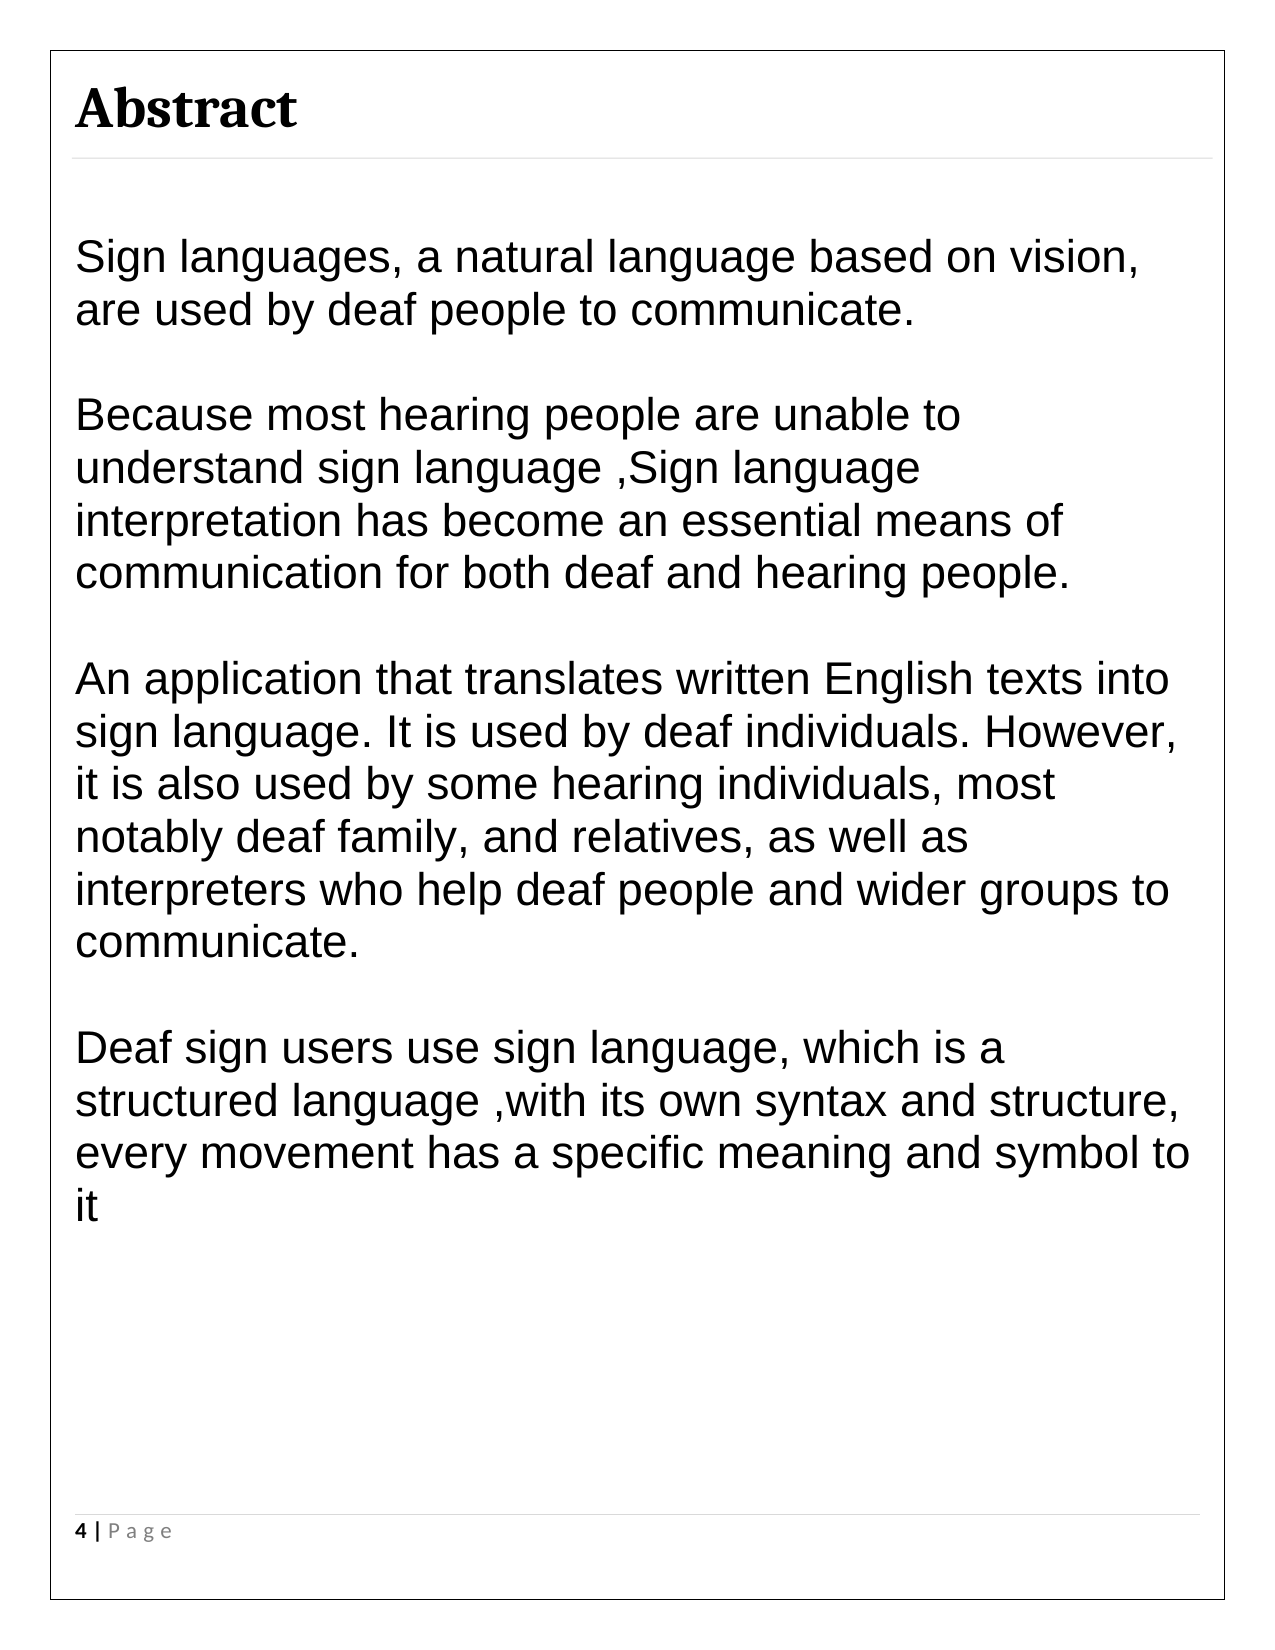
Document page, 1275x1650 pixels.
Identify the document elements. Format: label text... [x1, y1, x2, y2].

text An application that translates written English texts into sign language. It is used by deaf individuals. However, it is also used by some hearing individuals, most notably deaf family, and relatives, as well as interpreters who help deaf people and wider groups to communicate. [75, 651, 1200, 968]
text Because most hearing people are unable to understand sign language ,Sign language interpretation has become an essential means of communication for both deaf and hearing people. [75, 388, 1200, 599]
text Abstract [75, 75, 1200, 142]
text Sign languages, a natural language based on vision, are used by deaf people to communicate. [75, 230, 1200, 335]
text Deaf sign users use sign language, which is a structured language ,with its own syntax and structure, every movement has a specific meaning and symbol to it [75, 1020, 1200, 1231]
